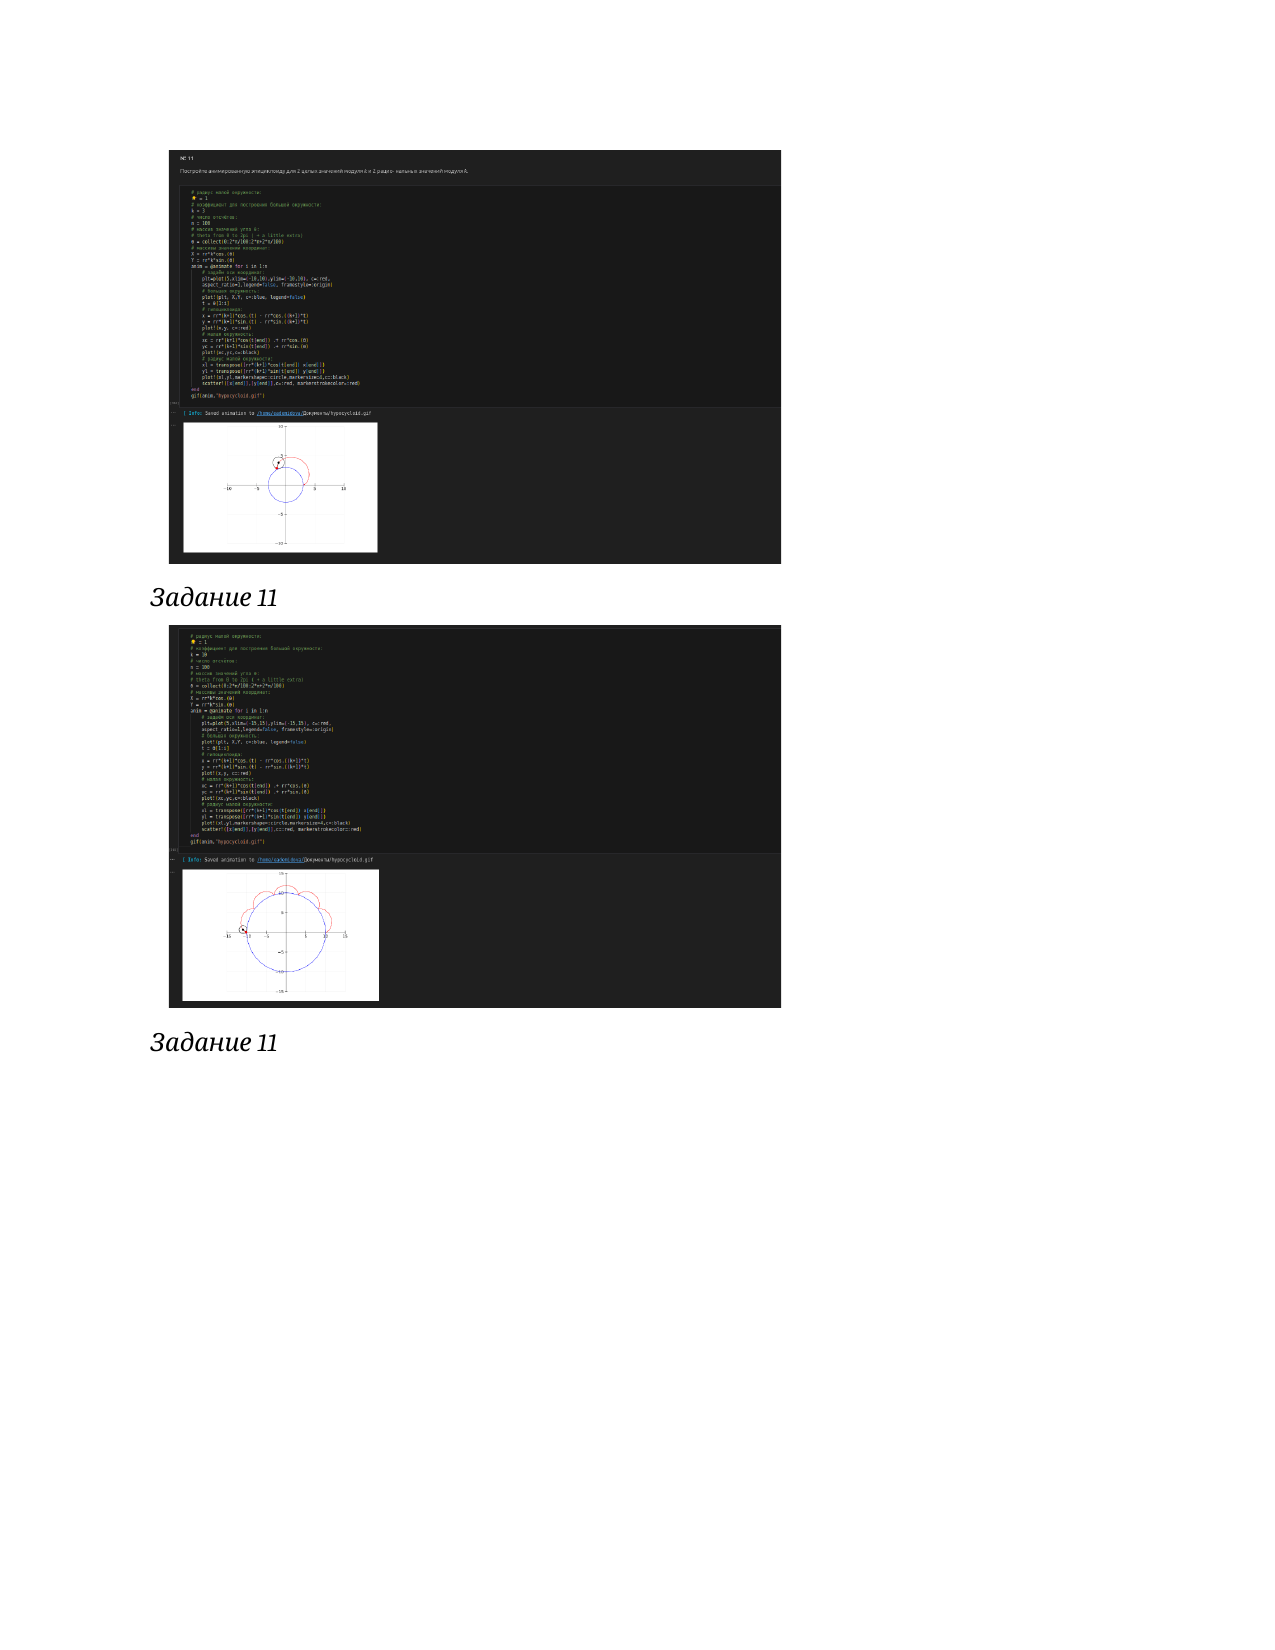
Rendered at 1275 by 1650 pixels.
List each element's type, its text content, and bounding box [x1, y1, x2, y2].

picture [168, 150, 782, 564]
picture [168, 625, 782, 1008]
text Задание 11 [150, 584, 1125, 613]
text Задание 11 [150, 1028, 1125, 1057]
